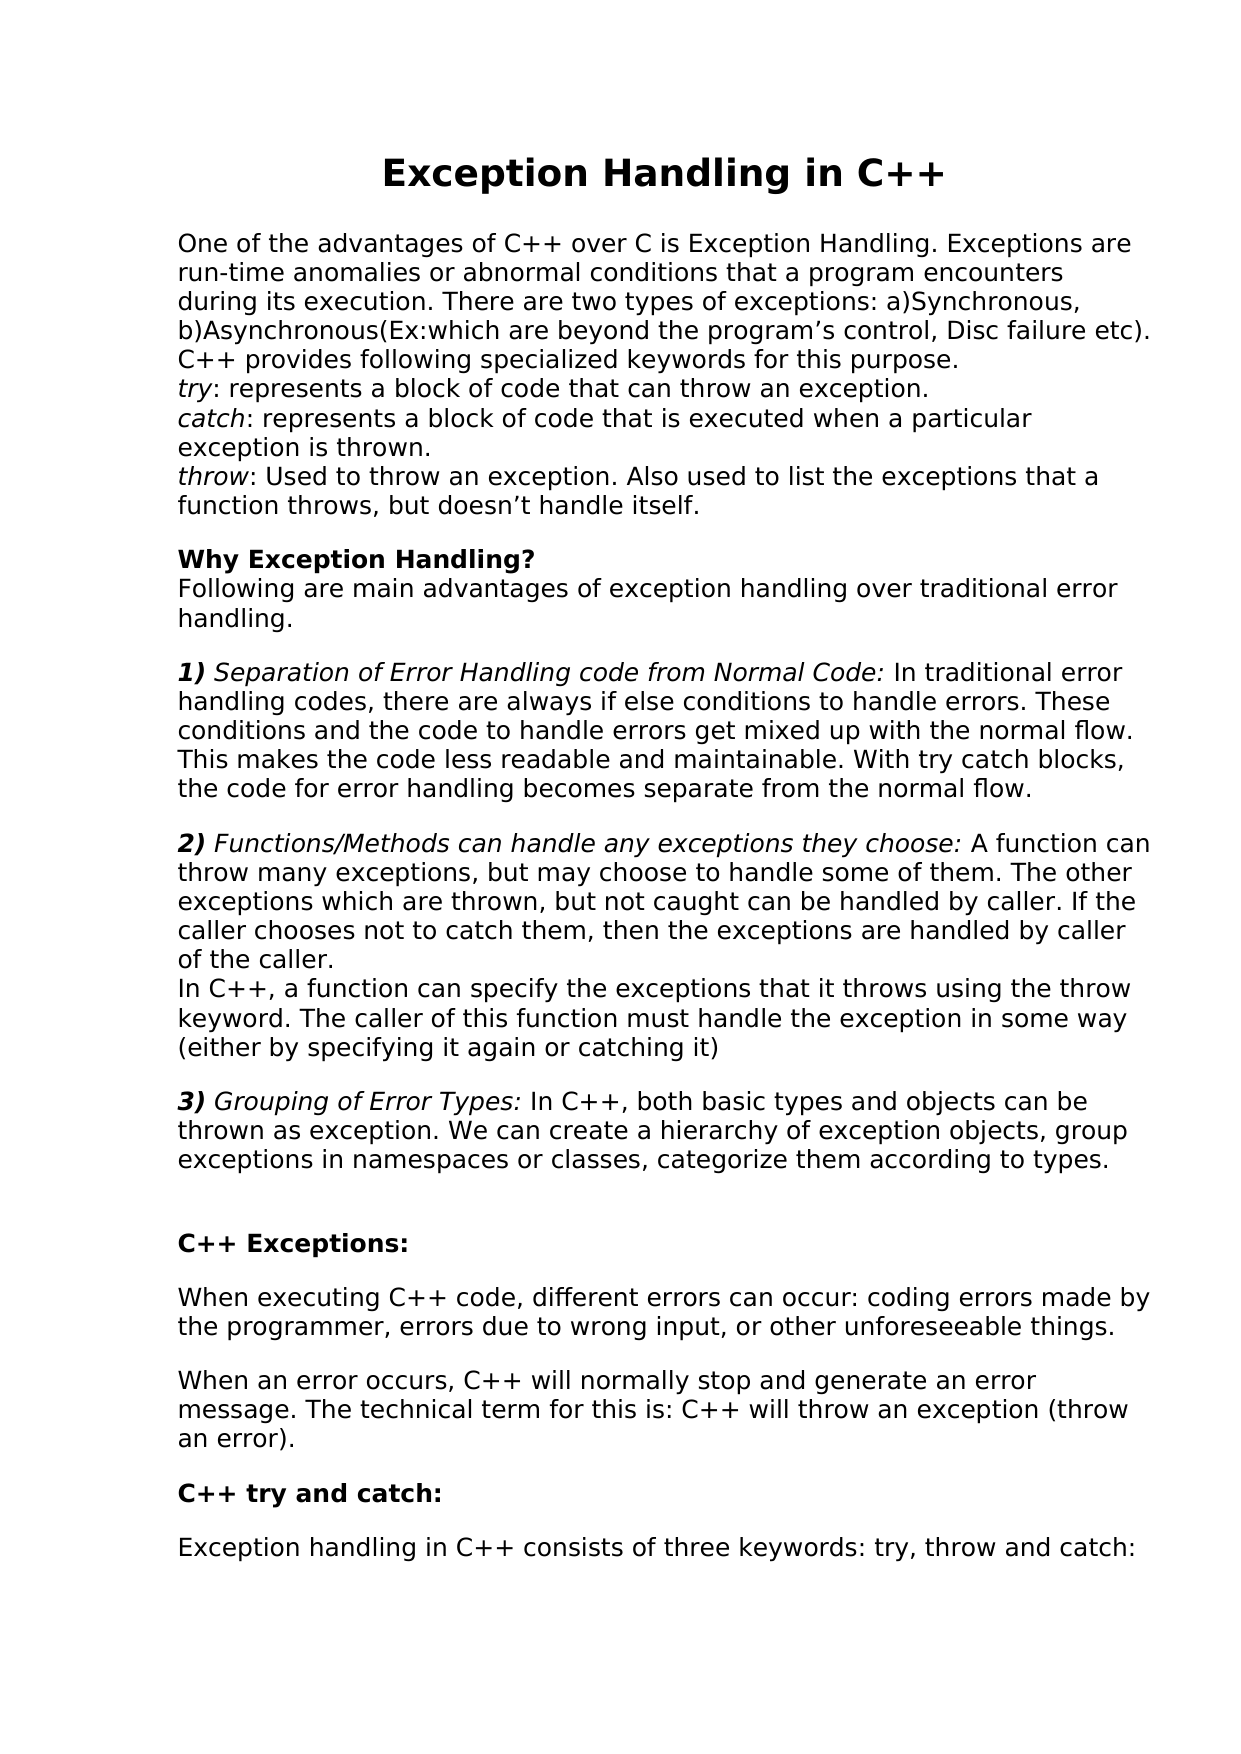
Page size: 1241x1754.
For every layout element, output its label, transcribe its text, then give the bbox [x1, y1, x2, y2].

subtitle Exception Handling in C++ [177, 152, 1152, 195]
text One of the advantages of C++ over C is Exception Handling. Exceptions are run-time anomalies or abnormal conditions that a program encounters during its execution. There are two types of exceptions: a)Synchronous, b)Asynchronous(Ex:which are beyond the program’s control, Disc failure etc). C++ provides following specialized keywords for this purpose. try: represents a block of code that can throw an exception. catch: represents a block of code that is executed when a particular exception is thrown. throw: Used to throw an exception. Also used to list the exceptions that a function throws, but doesn’t handle itself. [177, 229, 1152, 521]
text When an error occurs, C++ will normally stop and generate an error message. The technical term for this is: C++ will throw an exception (throw an error). [177, 1366, 1152, 1454]
text 2) Functions/Methods can handle any exceptions they choose: A function can throw many exceptions, but may choose to handle some of them. The other exceptions which are thrown, but not caught can be handled by caller. If the caller chooses not to catch them, then the exceptions are handled by caller of the caller. In C++, a function can specify the exceptions that it throws using the throw keyword. The caller of this function must handle the exception in some way (either by specifying it again or catching it) [177, 829, 1152, 1062]
text 3) Grouping of Error Types: In C++, both basic types and objects can be thrown as exception. We can create a hierarchy of exception objects, group exceptions in namespaces or classes, categorize them according to types. [177, 1087, 1152, 1204]
text Why Exception Handling? Following are main advantages of exception handling over traditional error handling. [177, 546, 1152, 633]
text 1) Separation of Error Handling code from Normal Code: In traditional error handling codes, there are always if else conditions to handle errors. These conditions and the code to handle errors get mixed up with the normal flow. This makes the code less readable and maintainable. With try catch blocks, the code for error handling becomes separate from the normal flow. [177, 658, 1152, 804]
text Exception handling in C++ consists of three keywords: try, throw and catch: [177, 1533, 1152, 1562]
text C++ try and catch: [177, 1479, 1152, 1508]
text When executing C++ code, different errors can occur: coding errors made by the programmer, errors due to wrong input, or other unforeseeable things. [177, 1283, 1152, 1341]
text C++ Exceptions: [177, 1229, 1152, 1258]
